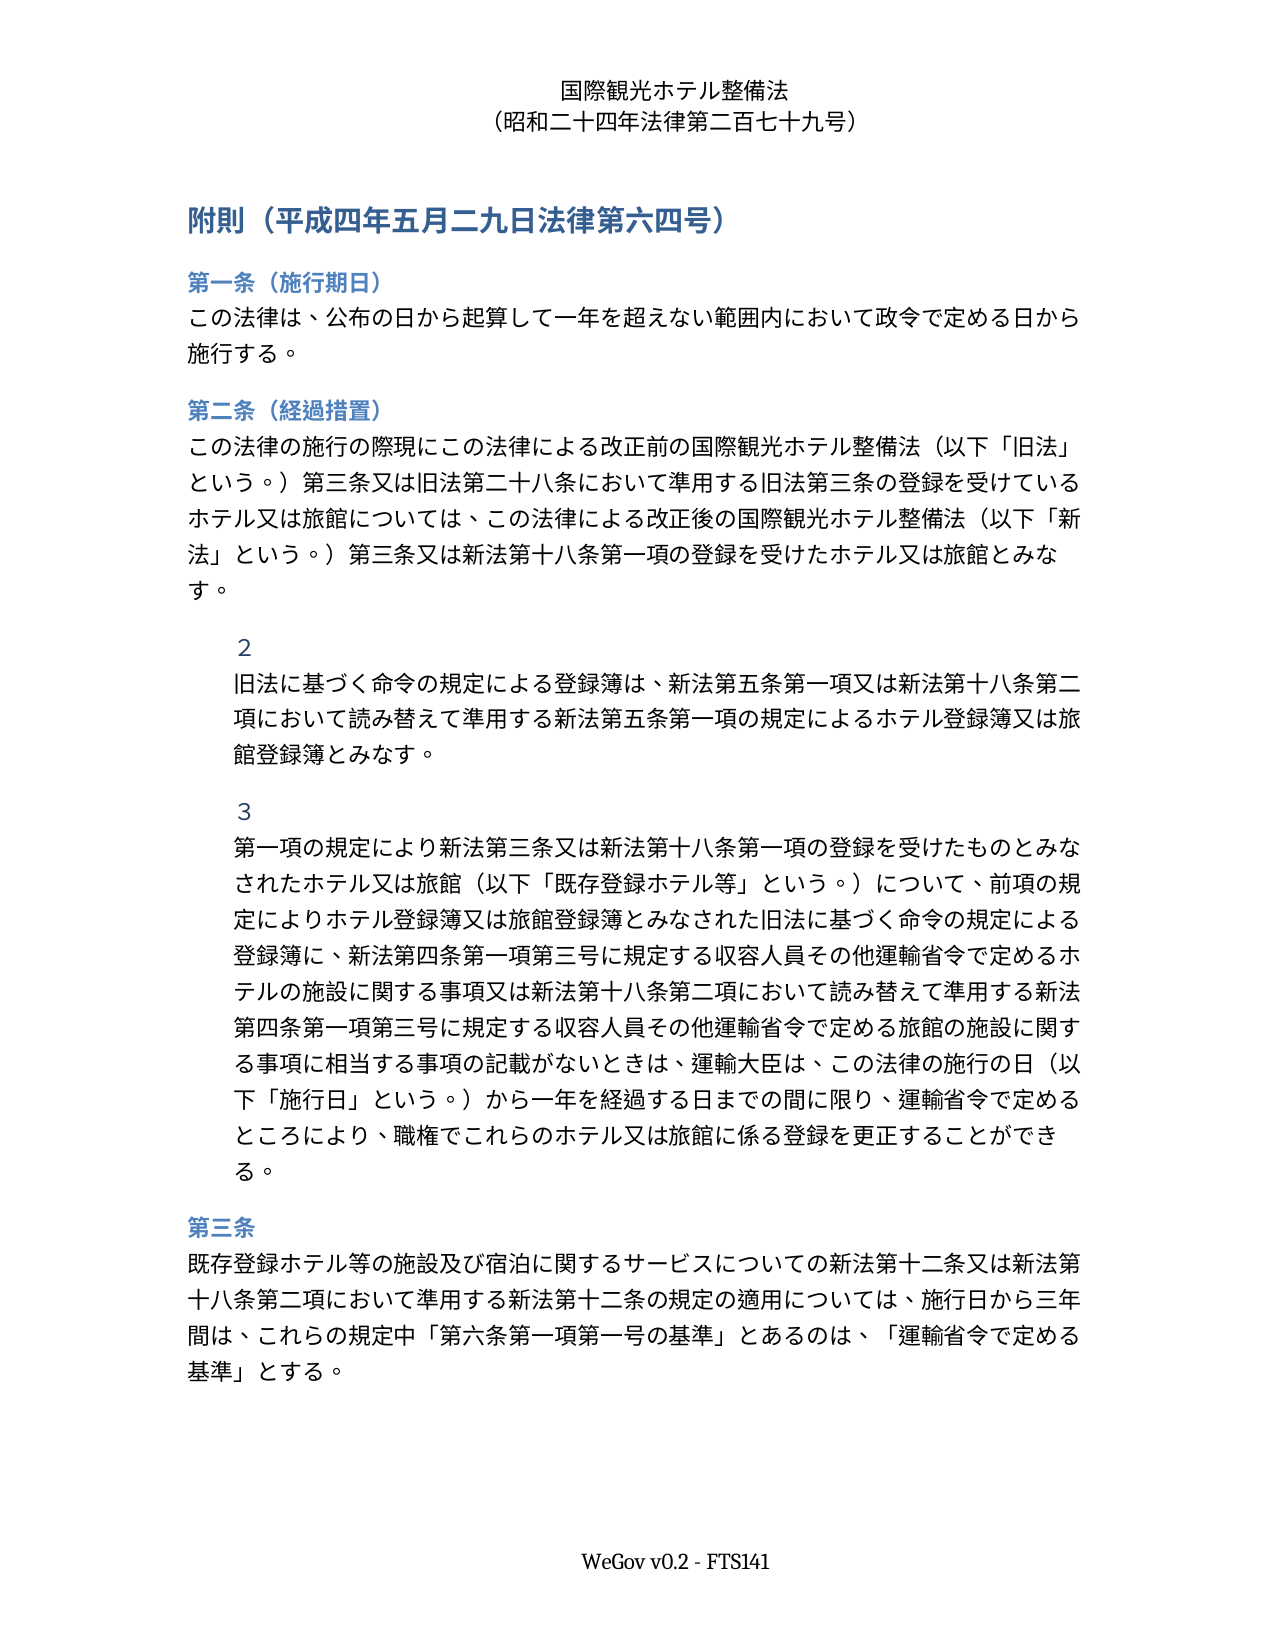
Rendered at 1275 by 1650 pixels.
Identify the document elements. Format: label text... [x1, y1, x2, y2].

text この法律の施行の際現にこの法律による改正前の国際観光ホテル整備法（以下「旧法」という。）第三条又は旧法第二十八条において準用する旧法第三条の登録を受けているホテル又は旅館については、この法律による改正後の国際観光ホテル整備法（以下「新法」という。）第三条又は新法第十八条第一項の登録を受けたホテル又は旅館とみなす。 [187, 431, 1087, 606]
text この法律は、公布の日から起算して一年を超えない範囲内において政令で定める日から施行する。 [187, 302, 1087, 369]
subtitle ２ [233, 632, 1087, 663]
subtitle 附則（平成四年五月二九日法律第六四号） [187, 200, 1087, 240]
subtitle 第三条 [187, 1212, 1087, 1243]
subtitle ３ [233, 796, 1087, 827]
subtitle 第二条（経過措置） [187, 395, 1087, 426]
text 旧法に基づく命令の規定による登録簿は、新法第五条第一項又は新法第十八条第二項において読み替えて準用する新法第五条第一項の規定によるホテル登録簿又は旅館登録簿とみなす。 [233, 667, 1087, 771]
text 既存登録ホテル等の施設及び宿泊に関するサービスについての新法第十二条又は新法第十八条第二項において準用する新法第十二条の規定の適用については、施行日から三年間は、これらの規定中「第六条第一項第一号の基準」とあるのは、「運輸省令で定める基準」とする。 [187, 1248, 1087, 1387]
text 第一項の規定により新法第三条又は新法第十八条第一項の登録を受けたものとみなされたホテル又は旅館（以下「既存登録ホテル等」という。）について、前項の規定によりホテル登録簿又は旅館登録簿とみなされた旧法に基づく命令の規定による登録簿に、新法第四条第一項第三号に規定する収容人員その他運輸省令で定めるホテルの施設に関する事項又は新法第十八条第二項において読み替えて準用する新法第四条第一項第三号に規定する収容人員その他運輸省令で定める旅館の施設に関する事項に相当する事項の記載がないときは、運輸大臣は、この法律の施行の日（以下「施行日」という。）から一年を経過する日までの間に限り、運輸省令で定めるところにより、職権でこれらのホテル又は旅館に係る登録を更正することができる。 [233, 832, 1087, 1187]
subtitle 第一条（施行期日） [187, 266, 1087, 298]
